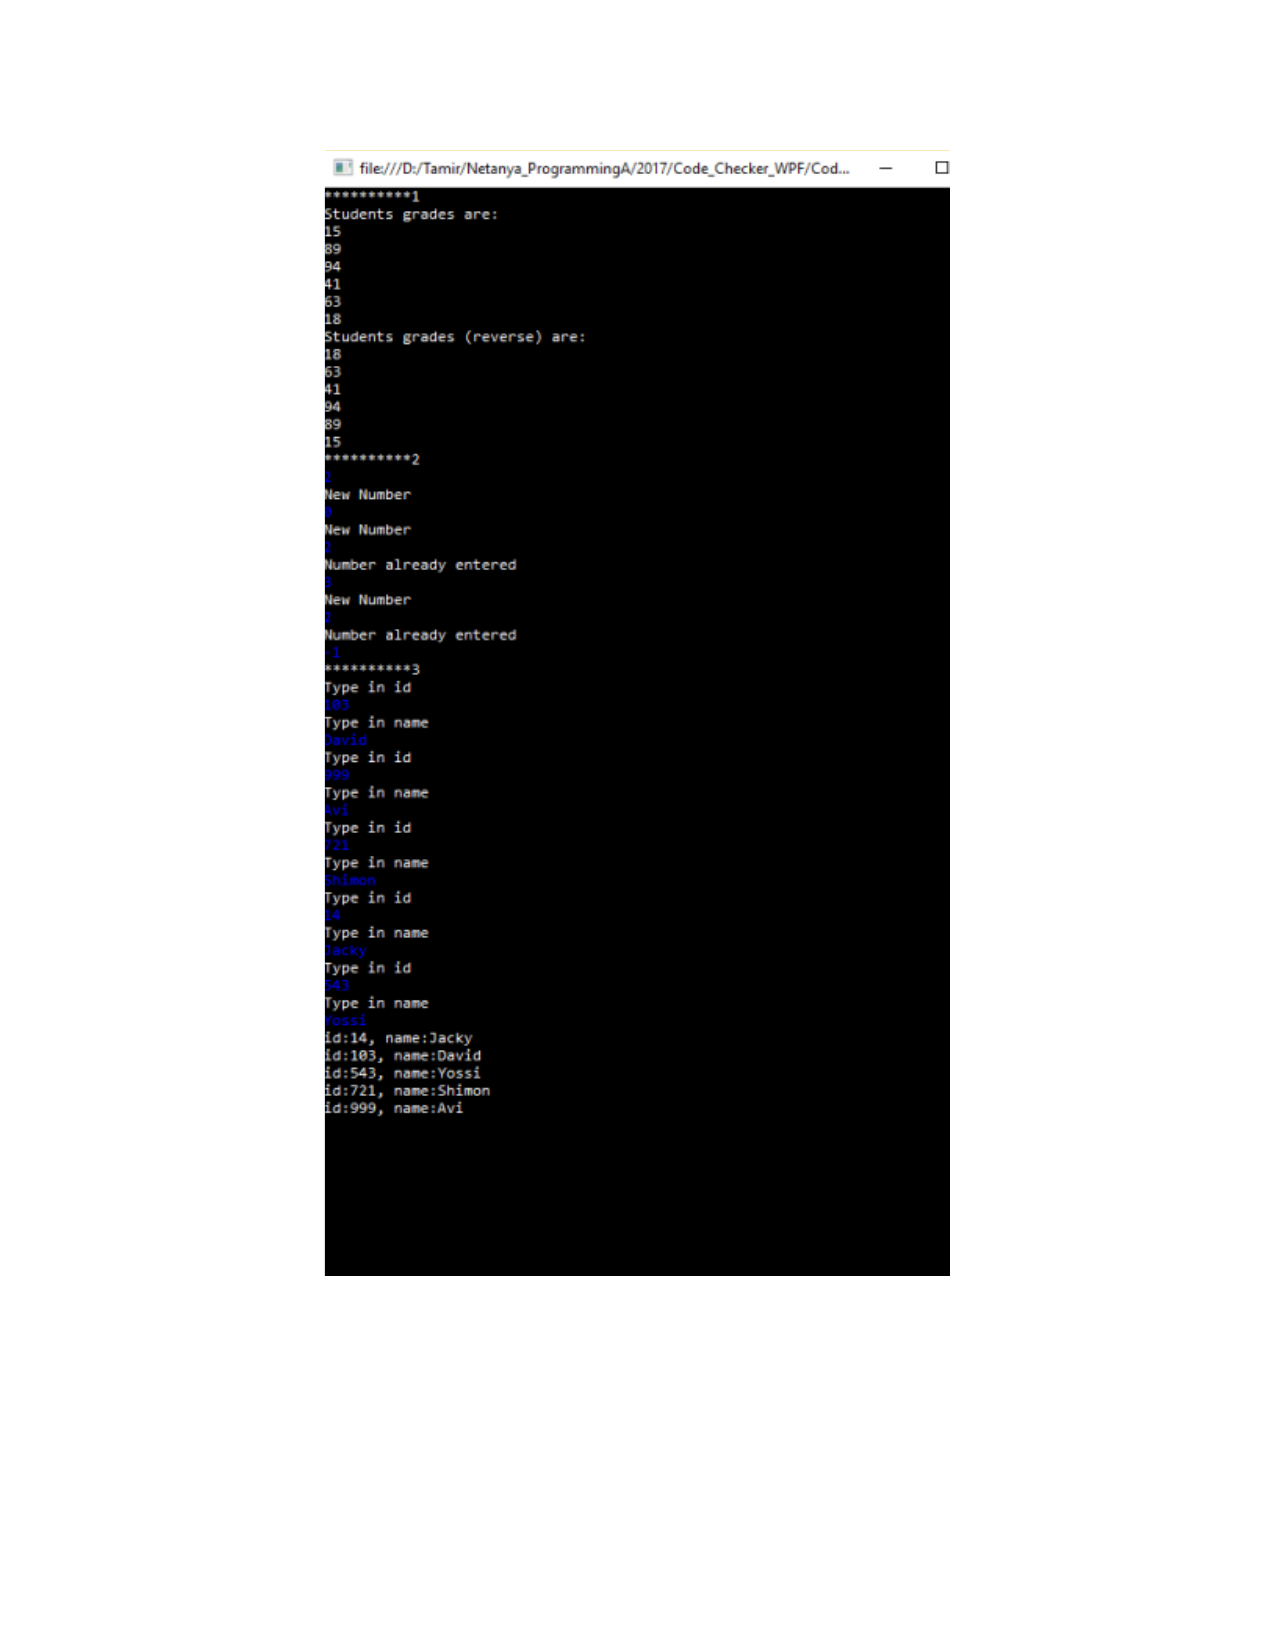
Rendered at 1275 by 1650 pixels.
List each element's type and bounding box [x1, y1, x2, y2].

picture [324, 150, 950, 1276]
